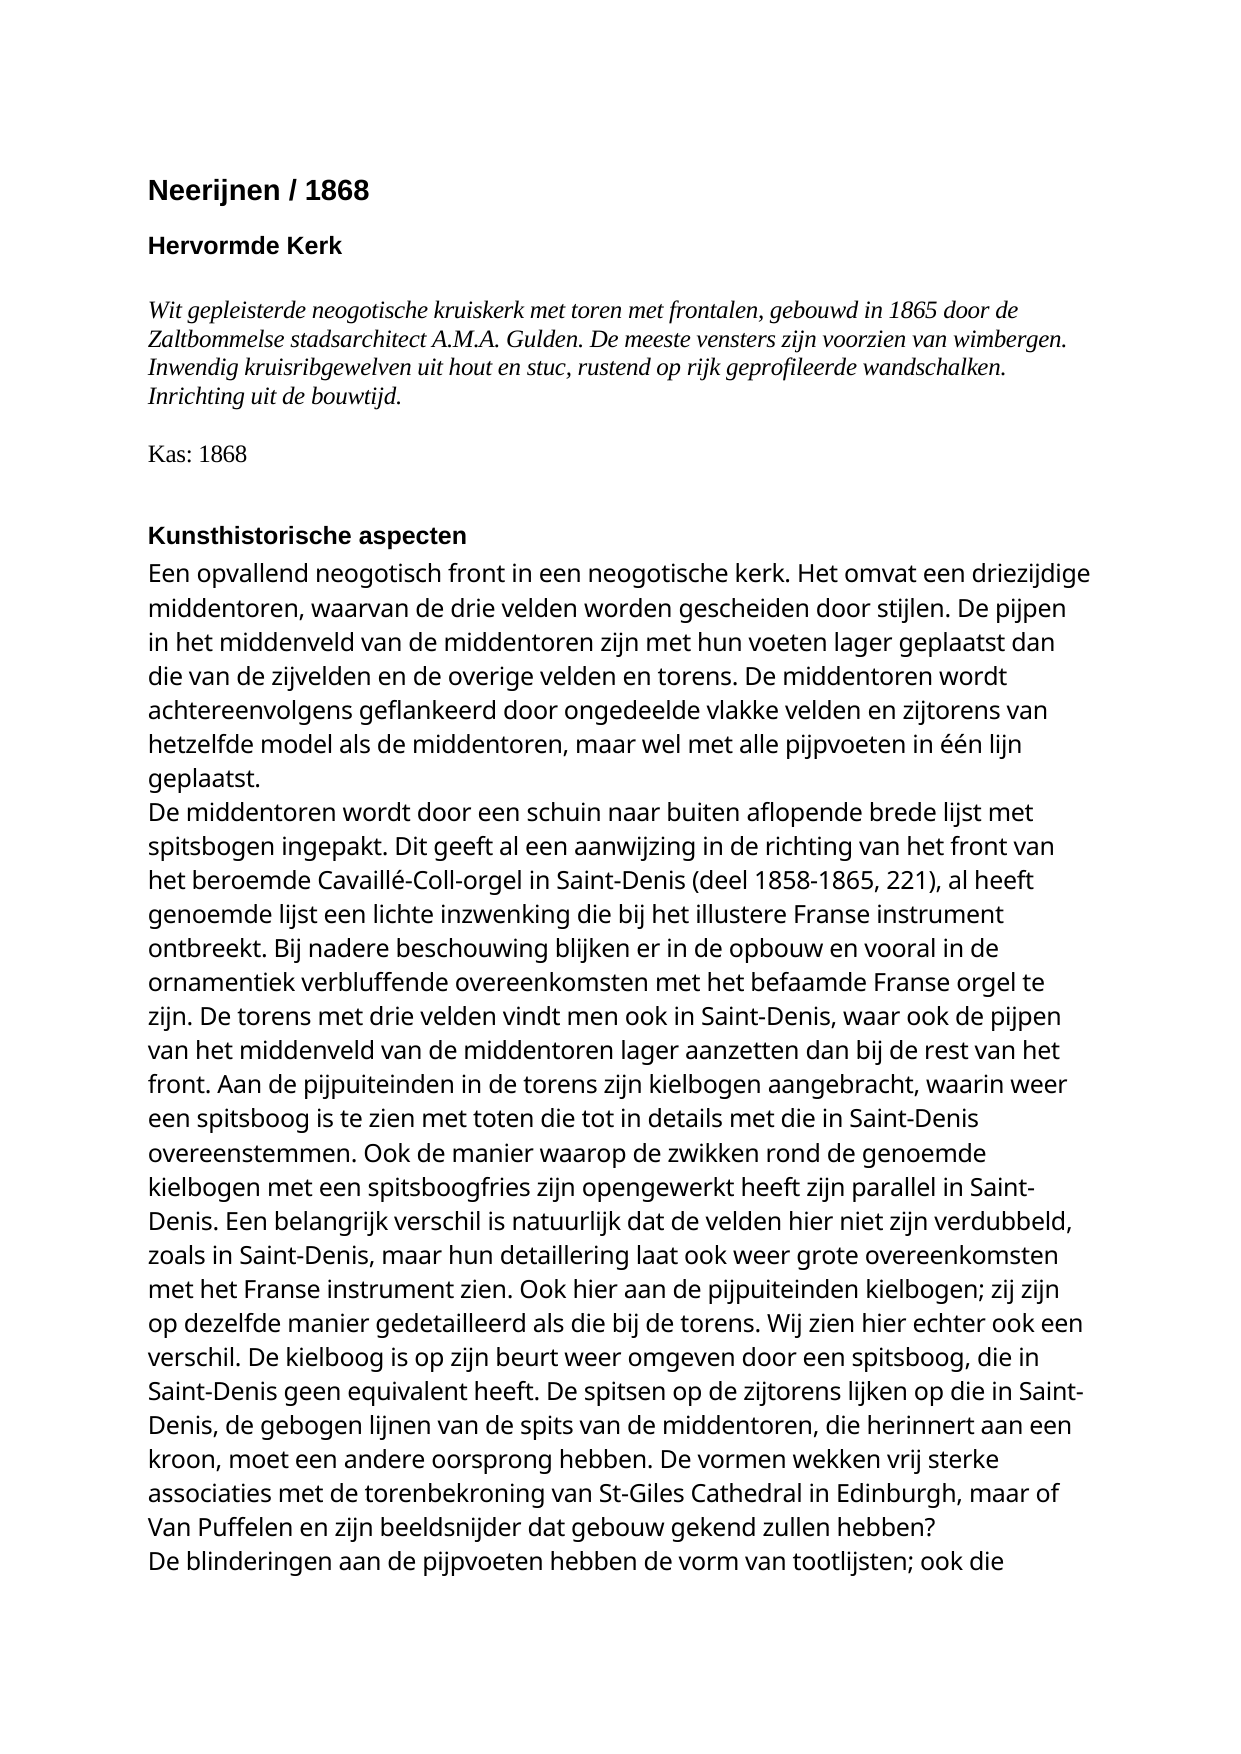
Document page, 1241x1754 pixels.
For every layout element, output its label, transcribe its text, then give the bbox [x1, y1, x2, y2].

text Kas: 1868 [148, 439, 1093, 467]
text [148, 1544, 1093, 1578]
text Wit gepleisterde neogotische kruiskerk met toren met frontalen, gebouwd in 1865 door de Zaltbommelse stadsarchitect A.M.A. Gulden. De meeste vensters zijn voorzien van wimbergen. Inwendig kruisribgewelven uit hout en stuc, rustend op rijk geprofileerde wandschalken. Inrichting uit de bouwtijd. [148, 295, 1093, 410]
text De middentoren wordt door een schuin naar buiten aflopende brede lijst met spitsbogen ingepakt. Dit geeft al een aanwijzing in de richting van het front van het beroemde Cavaillé-Coll-orgel in Saint-Denis (deel 1858-1865, 221), al heeft genoemde lijst een lichte inzwenking die bij het illustere Franse instrument ontbreekt. Bij nadere beschouwing blijken er in de opbouw en vooral in de ornamentiek verbluffende overeenkomsten met het befaamde Franse orgel te zijn. De torens met drie velden vindt men ook in Saint-Denis, waar ook de pijpen van het middenveld van de middentoren lager aanzetten dan bij de rest van het front. Aan de pijpuiteinden in de torens zijn kielbogen aangebracht, waarin weer een spitsboog is te zien met toten die tot in details met die in Saint-Denis overeenstemmen. Ook de manier waarop de zwikken rond de genoemde kielbogen met een spitsboogfries zijn opengewerkt heeft zijn parallel in Saint-Denis. Een belangrijk verschil is natuurlijk dat de velden hier niet zijn verdubbeld, zoals in Saint-Denis, maar hun detaillering laat ook weer grote overeenkomsten met het Franse instrument zien. Ook hier aan de pijpuiteinden kielbogen; zij zijn op dezelfde manier gedetailleerd als die bij de torens. Wij zien hier echter ook een verschil. De kielboog is op zijn beurt weer omgeven door een spitsboog, die in Saint-Denis geen equivalent heeft. De spitsen op de zijtorens lijken op die in Saint-Denis, de gebogen lijnen van de spits van de middentoren, die herinnert aan een kroon, moet een andere oorsprong hebben. De vormen wekken vrij sterke associaties met de torenbekroning van St-Giles Cathedral in Edinburgh, maar of Van Puffelen en zijn beeldsnijder dat gebouw gekend zullen hebben? [148, 794, 1093, 1544]
subtitle Neerijnen / 1868 [148, 173, 1093, 206]
text Een opvallend neogotisch front in een neogotische kerk. Het omvat een driezijdige middentoren, waarvan de drie velden worden gescheiden door stijlen. De pijpen in het middenveld van de middentoren zijn met hun voeten lager geplaatst dan die van de zijvelden en de overige velden en torens. De middentoren wordt achtereenvolgens geflankeerd door ongedeelde vlakke velden en zijtorens van hetzelfde model als de middentoren, maar wel met alle pijpvoeten in één lijn geplaatst. [148, 556, 1093, 794]
subtitle Hervormde Kerk [148, 231, 1093, 260]
subtitle Kunsthistorische aspecten [148, 521, 1093, 550]
